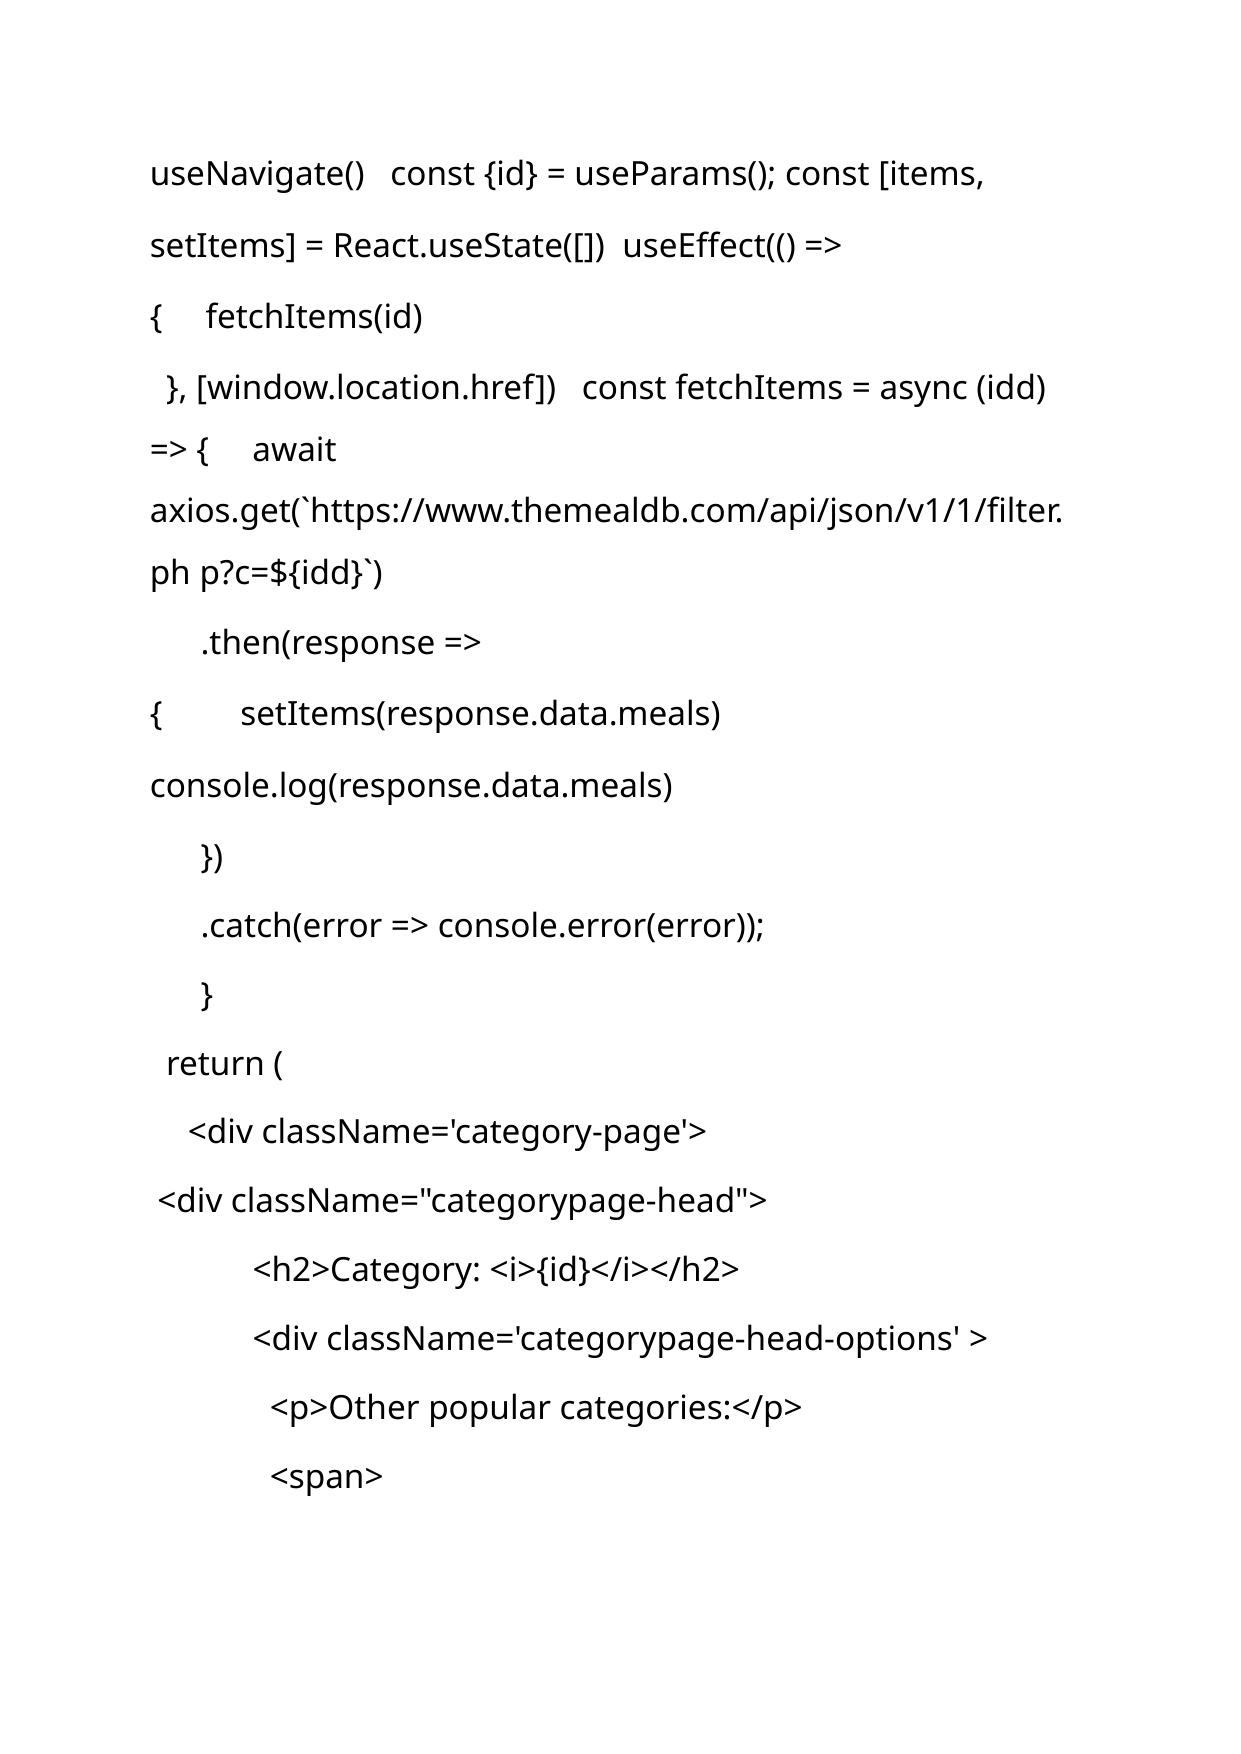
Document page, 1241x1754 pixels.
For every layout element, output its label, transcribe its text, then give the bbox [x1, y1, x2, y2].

text }, [window.location.href]) const fetchItems = async (idd) => { await axios.get(`https://www.themealdb.com/api/json/v1/1/filter.ph p?c=${idd}`) [148, 364, 1076, 594]
text } [148, 970, 1076, 1016]
text <div className='category-page'> [188, 1108, 1076, 1153]
text <div className='categorypage-head-options' > [148, 1315, 1076, 1360]
text <h2>Category: <i>{id}</i></h2> [148, 1246, 1076, 1291]
text .catch(error => console.error(error)); [148, 902, 1076, 947]
text return ( [148, 1039, 1076, 1085]
text <span> [148, 1452, 1076, 1498]
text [148, 150, 1062, 338]
text <div className="categorypage-head"> [148, 1177, 1076, 1222]
text .then(response => { setItems(response.data.meals) console.log(response.data.meals) [148, 619, 980, 807]
text }) [148, 833, 1076, 878]
text <p>Other popular categories:</p> [148, 1383, 1076, 1429]
